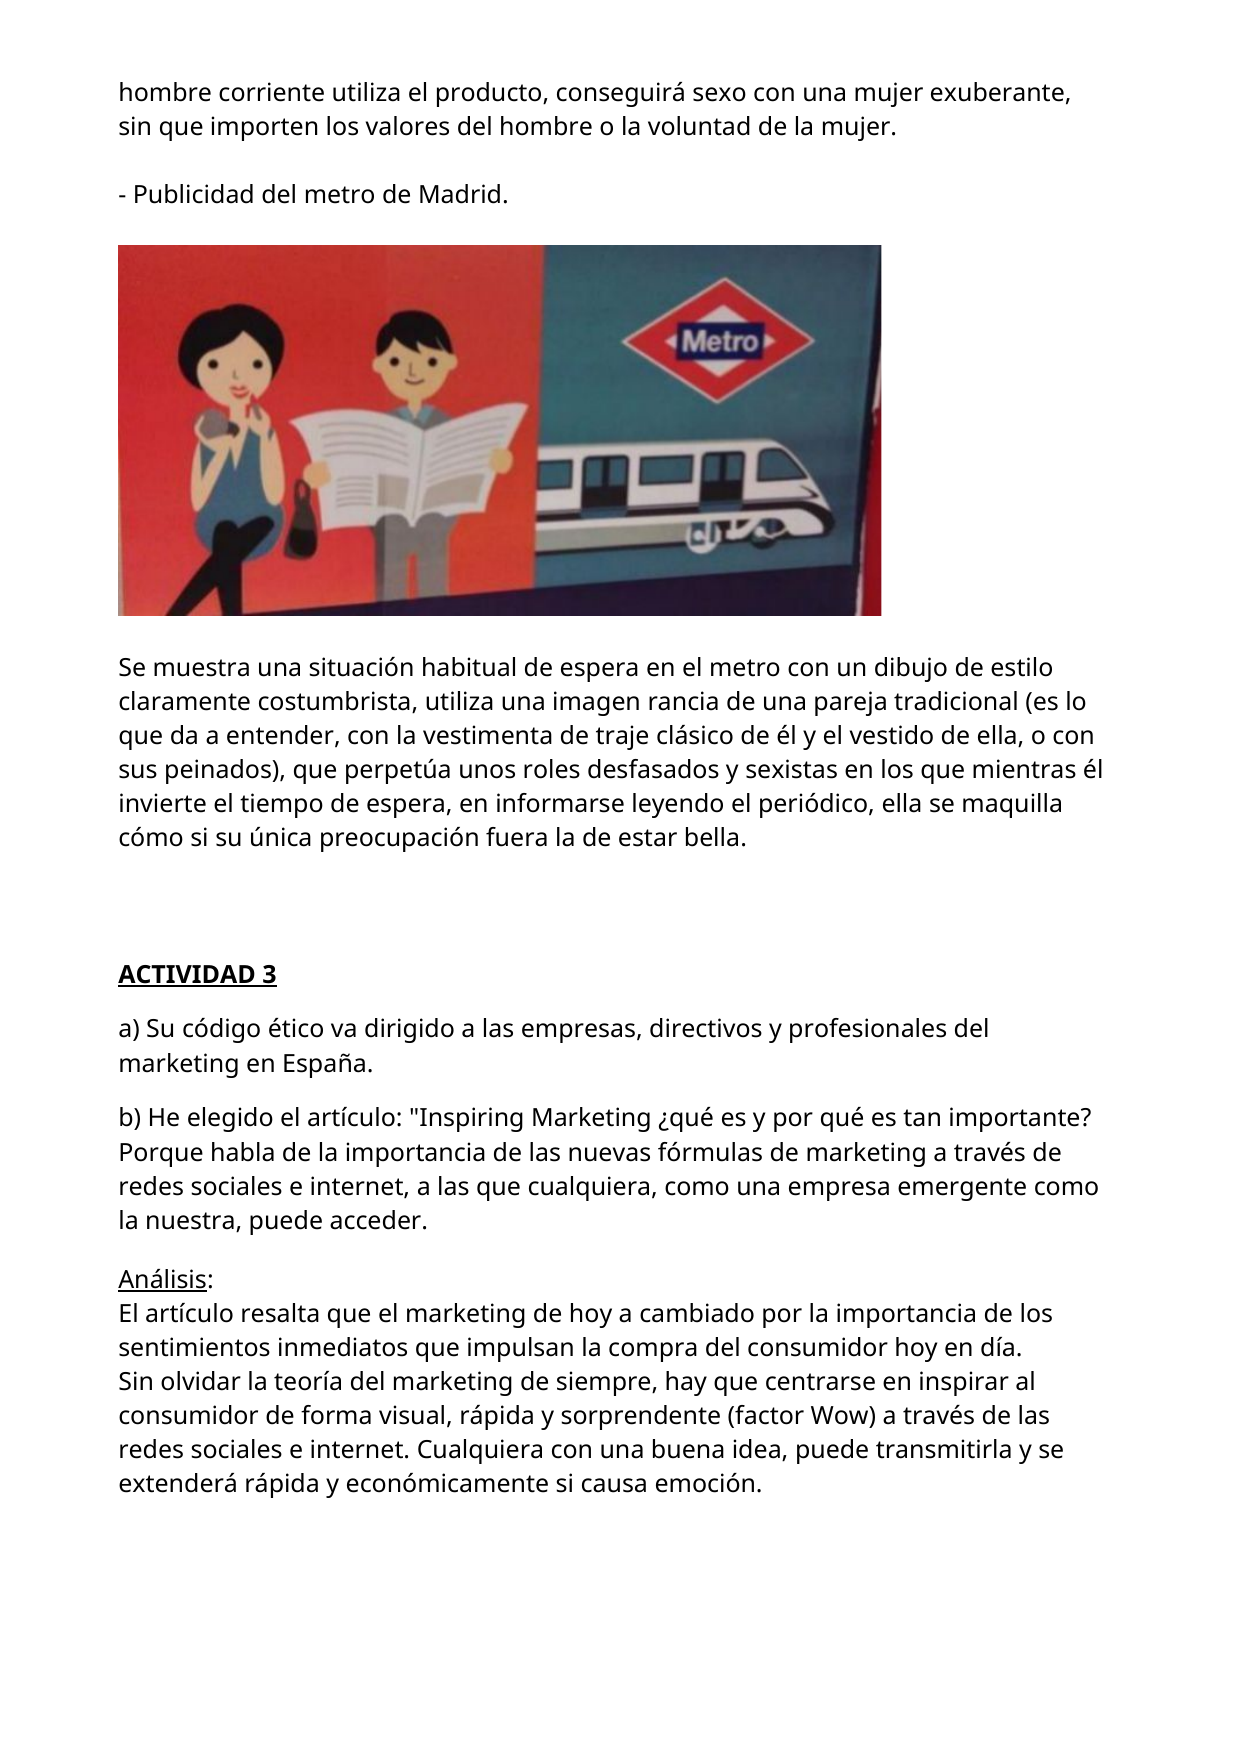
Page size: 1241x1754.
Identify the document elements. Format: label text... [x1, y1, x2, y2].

text Análisis: [118, 1261, 1107, 1295]
picture [118, 245, 882, 616]
text - Publicidad del metro de Madrid. [118, 177, 1107, 211]
text a) Su código ético va dirigido a las empresas, directivos y profesionales del marketing en España. [118, 1011, 1107, 1079]
text Se muestra una situación habitual de espera en el metro con un dibujo de estilo claramente costumbrista, utiliza una imagen rancia de una pareja tradicional (es lo que da a entender, con la vestimenta de traje clásico de él y el vestido de ella, o con sus peinados), que perpetúa unos roles desfasados y sexistas en los que mientras él invierte el tiempo de espera, en informarse leyendo el periódico, ella se maquilla cómo si su única preocupación fuera la de estar bella. [118, 650, 1107, 854]
text Sin olvidar la teoría del marketing de siempre, hay que centrarse en inspirar al consumidor de forma visual, rápida y sorprendente (factor Wow) a través de las redes sociales e internet. Cualquiera con una buena idea, puede transmitirla y se extenderá rápida y económicamente si causa emoción. [118, 1363, 1107, 1500]
text b) He elegido el artículo: "Inspiring Marketing ¿qué es y por qué es tan importante? [118, 1100, 1107, 1134]
text ACTIVIDAD 3 [118, 956, 1107, 990]
text El artículo resalta que el marketing de hoy a cambiado por la importancia de los sentimientos inmediatos que impulsan la compra del consumidor hoy en día. [118, 1295, 1107, 1363]
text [118, 75, 1107, 143]
text Porque habla de la importancia de las nuevas fórmulas de marketing a través de redes sociales e internet, a las que cualquiera, como una empresa emergente como la nuestra, puede acceder. [118, 1134, 1107, 1236]
